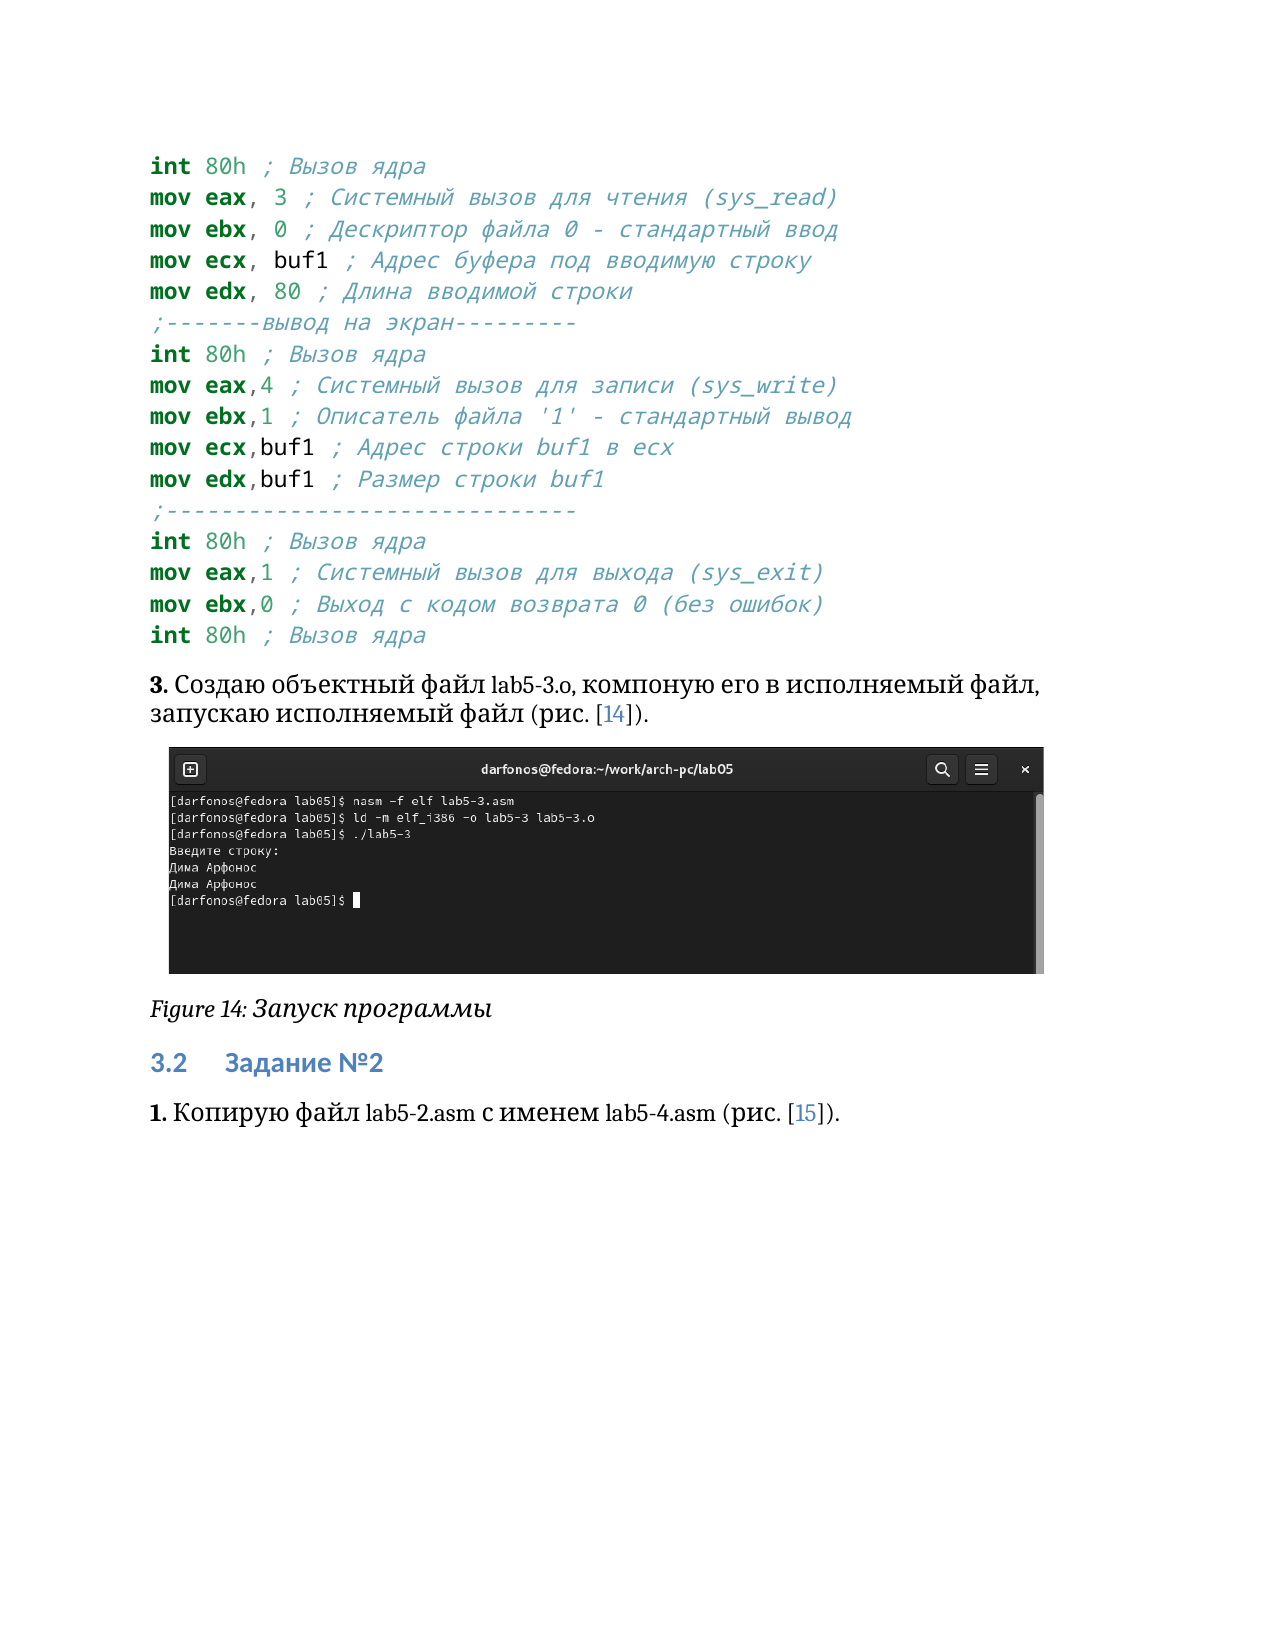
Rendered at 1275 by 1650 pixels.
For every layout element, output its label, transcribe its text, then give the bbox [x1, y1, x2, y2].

text 3. Создаю объектный файл lab5-3.o, компоную его в исполняемый файл, запускаю исполняемый файл (рис. [14]). [150, 671, 1125, 728]
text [150, 150, 1125, 650]
picture [168, 747, 1044, 974]
text Figure 14: Запуск программы [150, 995, 1125, 1024]
text 1. Копирую файл lab5-2.asm с именем lab5-4.asm (рис. [15]). [150, 1099, 1125, 1128]
subtitle 3.2 Задание №2 [150, 1044, 1125, 1080]
